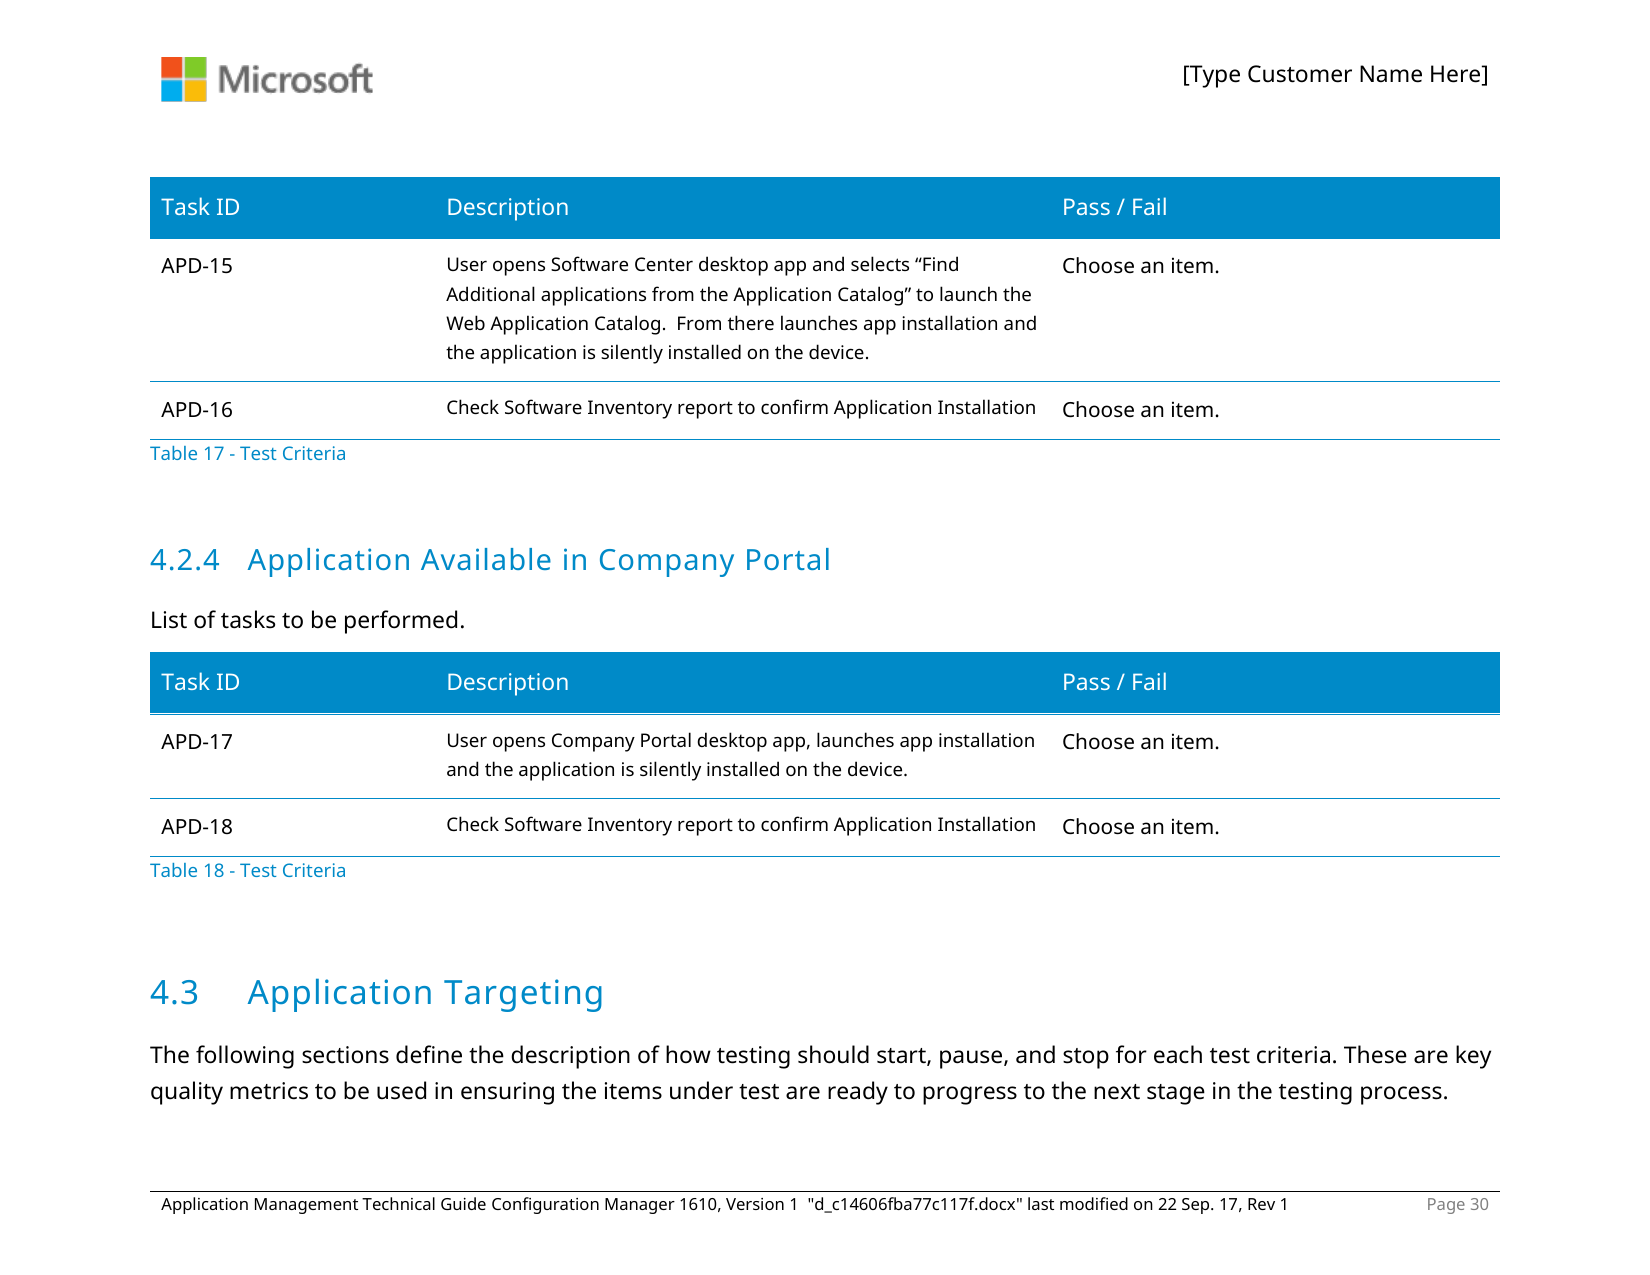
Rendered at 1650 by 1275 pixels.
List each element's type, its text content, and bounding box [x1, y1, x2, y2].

table_cell APD-15 [150, 239, 435, 381]
table_cell APD-16 [150, 382, 435, 439]
table_cell Check Software Inventory report to confirm Application Installation [435, 382, 1051, 439]
table_header Pass / Fail [1051, 654, 1500, 713]
subtitle Application Available in Company Portal [150, 539, 1500, 579]
text Table 18 - Test Criteria [150, 857, 1500, 883]
text Table 17 - Test Criteria [150, 440, 1500, 466]
table_cell User opens Company Portal desktop app, launches app installation and the application is silently installed on the device. [435, 715, 1051, 798]
table_cell Check Software Inventory report to confirm Application Installation [435, 799, 1051, 856]
table_header Description [435, 178, 1051, 238]
picture [161, 57, 374, 103]
table_cell User opens Software Center desktop app and selects “Find Additional applications from the Application Catalog” to launch the Web Application Catalog. From there launches app installation and the application is silently installed on the device. [435, 239, 1051, 381]
table_header Task ID [150, 654, 435, 713]
subtitle Application Targeting [150, 969, 1500, 1014]
table_header Task ID [150, 178, 435, 238]
table_header Description [435, 654, 1051, 713]
table_cell APD-17 [150, 715, 435, 798]
text List of tasks to be performed. [150, 604, 1500, 635]
table_cell APD-18 [150, 799, 435, 856]
table_header Pass / Fail [1051, 178, 1500, 238]
text The following sections define the description of how testing should start, pause, and stop for each test criteria. These are key quality metrics to be used in ensuring the items under test are ready to progress to the next stage in the testing process. [150, 1039, 1500, 1106]
